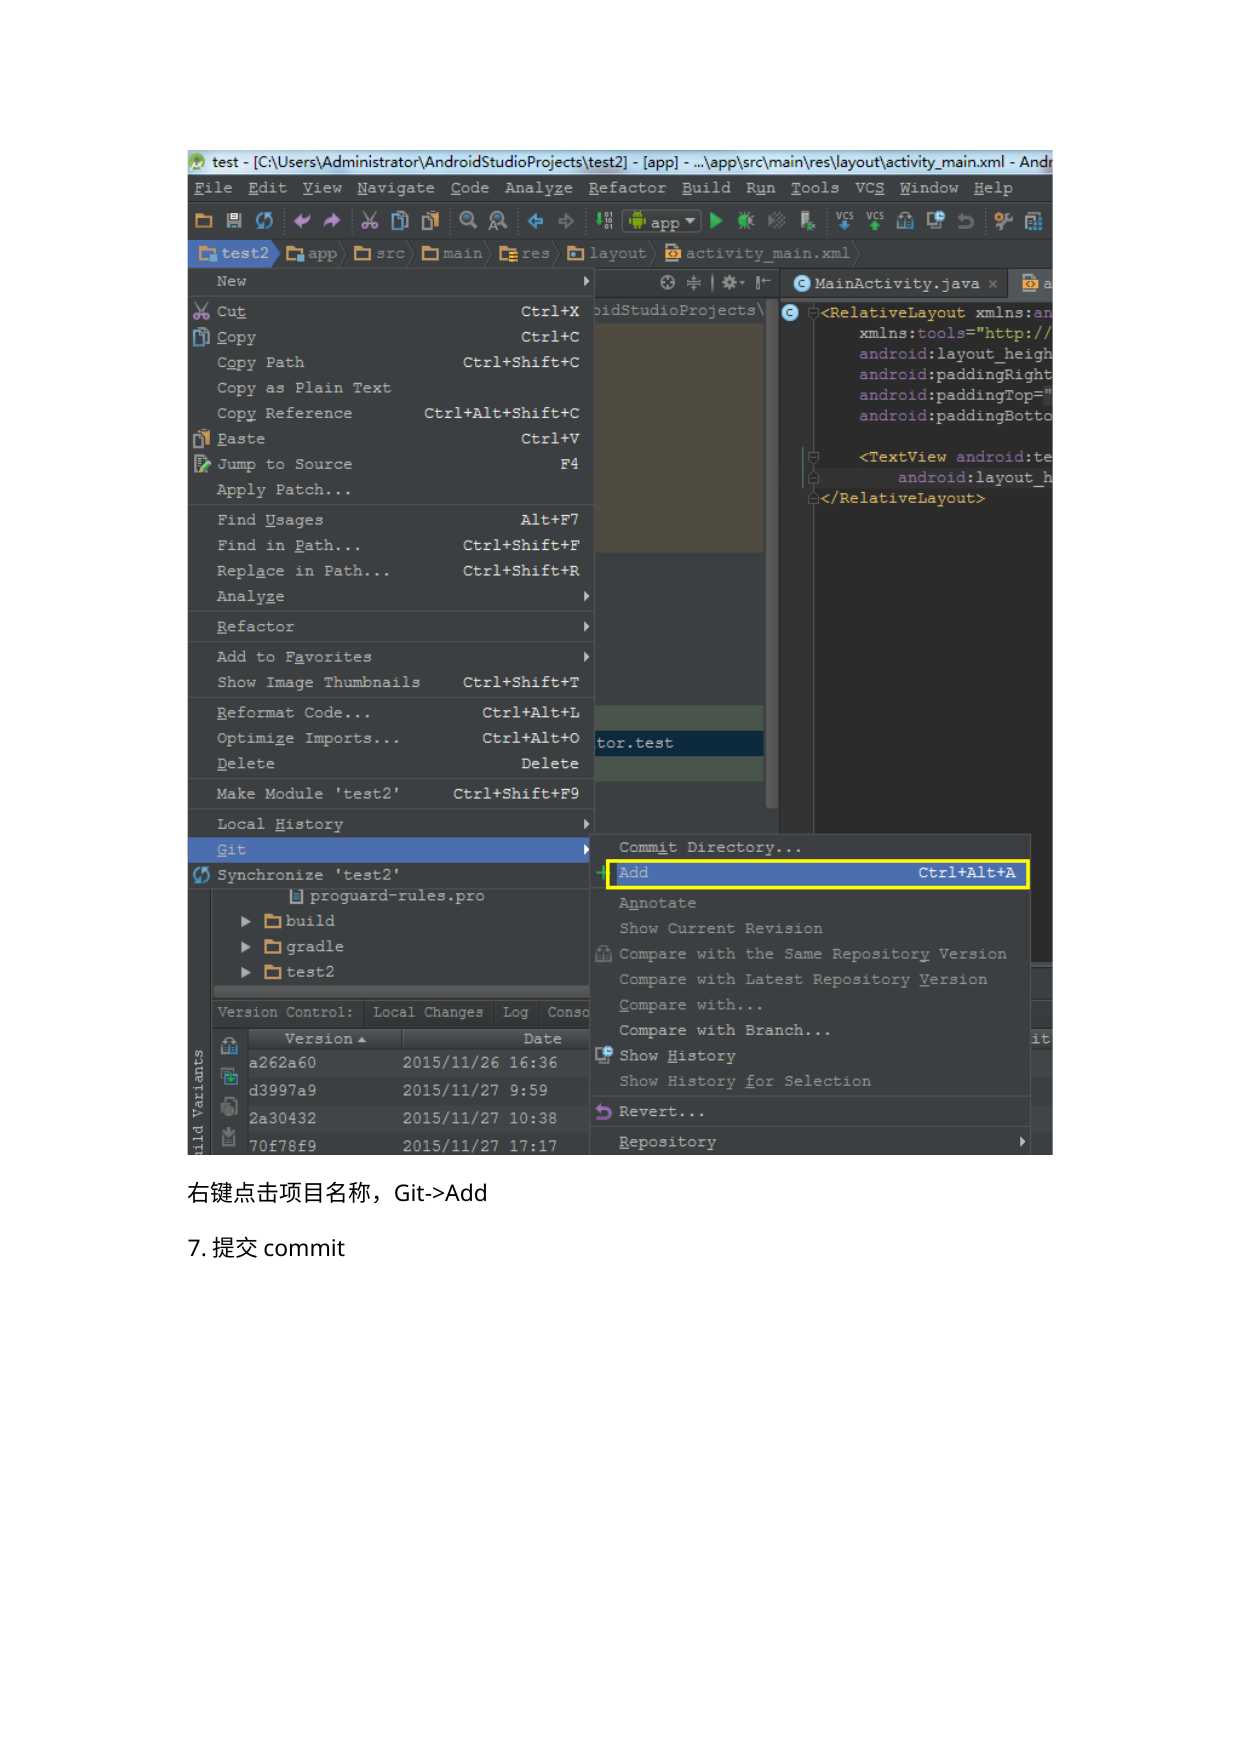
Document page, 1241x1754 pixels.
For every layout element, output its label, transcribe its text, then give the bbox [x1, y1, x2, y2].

text 7. 提交commit [187, 1229, 1053, 1263]
text 右键点击项目名称，Git->Add [187, 1175, 1053, 1208]
picture [187, 150, 1053, 1155]
